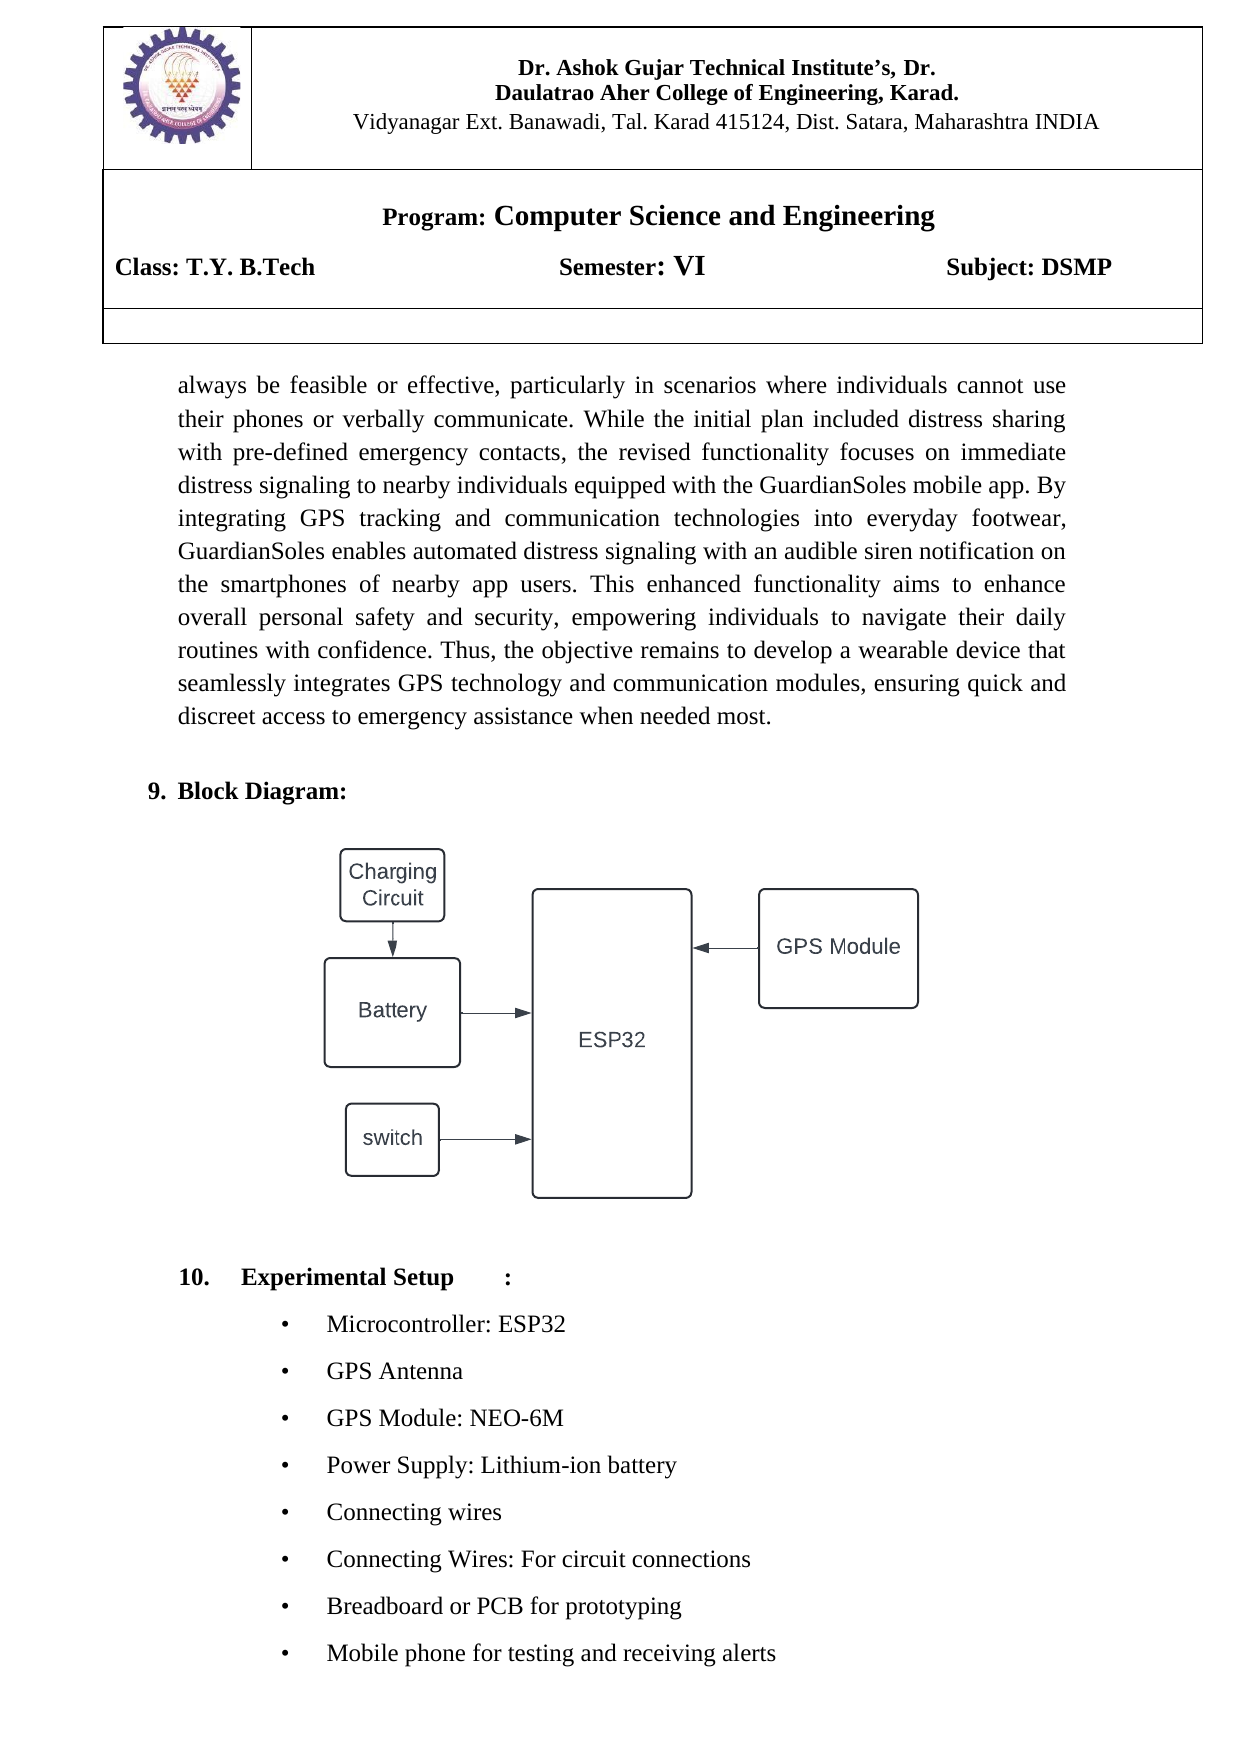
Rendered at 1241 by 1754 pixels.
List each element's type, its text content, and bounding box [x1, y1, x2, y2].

list Connecting wires [281, 1497, 1152, 1526]
list Experimental Setup : [178, 1262, 1152, 1291]
list Breadboard or PCB for prototyping [281, 1591, 1152, 1619]
subtitle Block Diagram: [148, 776, 1152, 805]
list GPS Antenna [281, 1356, 1152, 1384]
picture [284, 809, 957, 1237]
list Microcontroller: ESP32 [281, 1309, 1152, 1338]
list Mobile phone for testing and receiving alerts [281, 1638, 1152, 1666]
list GPS Module: NEO-6M [281, 1403, 1152, 1432]
list Power Supply: Lithium-ion battery [281, 1450, 1152, 1478]
list Connecting Wires: For circuit connections [281, 1544, 1152, 1572]
picture [123, 27, 241, 144]
